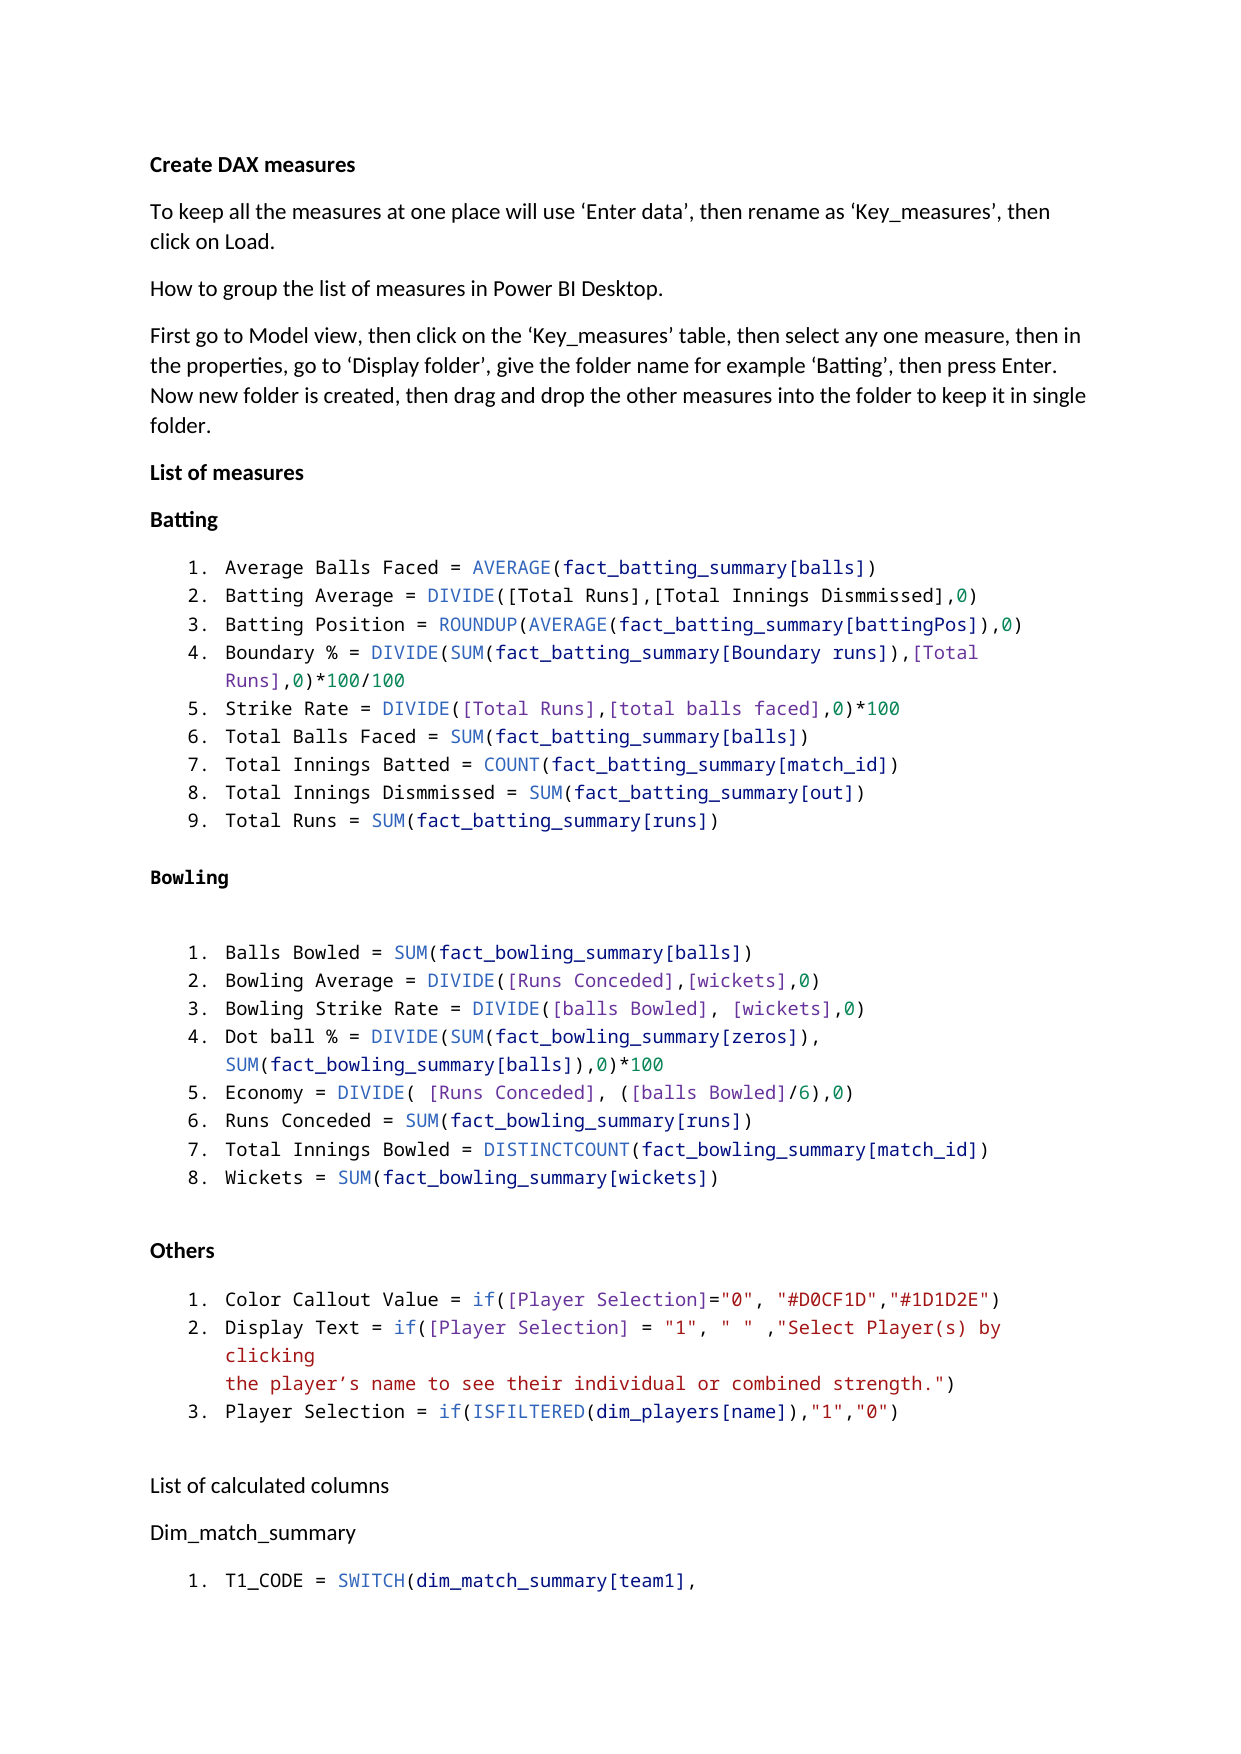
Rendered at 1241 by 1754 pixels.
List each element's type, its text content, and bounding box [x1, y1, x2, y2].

text First go to Model view, then click on the ‘Key_measures’ table, then select any one measure, then in the properties, go to ‘Display folder’, give the folder name for example ‘Batting’, then press Enter. Now new folder is created, then drag and drop the other measures into the folder to keep it in single folder. [150, 321, 1090, 439]
list Bowling Strike Rate = DIVIDE([balls Bowled], [wickets],0) [187, 993, 1090, 1021]
list Batting Position = ROUNDUP(AVERAGE(fact_batting_summary[battingPos]),0) [187, 608, 1090, 636]
list Total Innings Batted = COUNT(fact_batting_summary[match_id]) [187, 749, 1090, 777]
list Display Text = if([Player Selection] = "1", " " ,"Select Player(s) by clicking [187, 1311, 1090, 1368]
text Create DAX measures [150, 150, 1090, 178]
text To keep all the measures at one place will use ‘Enter data’, then rename as ‘Key_measures’, then click on Load. [150, 197, 1090, 255]
text How to group the list of measures in Power BI Desktop. [150, 274, 1090, 302]
list Bowling Average = DIVIDE([Runs Conceded],[wickets],0) [187, 964, 1090, 993]
list Economy = DIVIDE( [Runs Conceded], ([balls Bowled]/6),0) [187, 1077, 1090, 1105]
list Runs Conceded = SUM(fact_bowling_summary[runs]) [187, 1105, 1090, 1133]
text Bowling [150, 861, 1090, 889]
text Others [150, 1236, 1090, 1264]
text Batting [150, 505, 1090, 533]
text List of measures [150, 458, 1090, 486]
list Wickets = SUM(fact_bowling_summary[wickets]) [187, 1161, 1090, 1189]
list T1_CODE = SWITCH(dim_match_summary[team1], [187, 1564, 1090, 1593]
list Boundary % = DIVIDE(SUM(fact_batting_summary[Boundary runs]),[Total Runs],0)*100/100 [187, 636, 1090, 693]
list the player’s name to see their individual or combined strength.") [225, 1368, 1090, 1396]
list Dot ball % = DIVIDE(SUM(fact_bowling_summary[zeros]), SUM(fact_bowling_summary[balls]),0)*100 [187, 1021, 1090, 1077]
list Total Innings Dismmissed = SUM(fact_batting_summary[out]) [187, 777, 1090, 805]
list Average Balls Faced = AVERAGE(fact_batting_summary[balls]) [187, 552, 1090, 580]
list Color Callout Value = if([Player Selection]="0", "#D0CF1D","#1D1D2E") [187, 1283, 1090, 1311]
list Balls Bowled = SUM(fact_bowling_summary[balls]) [187, 936, 1090, 964]
text List of calculated columns [150, 1471, 1090, 1499]
list Total Innings Bowled = DISTINCTCOUNT(fact_bowling_summary[match_id]) [187, 1133, 1090, 1161]
list Batting Average = DIVIDE([Total Runs],[Total Innings Dismmissed],0) [187, 580, 1090, 608]
list Total Balls Faced = SUM(fact_batting_summary[balls]) [187, 721, 1090, 749]
list Strike Rate = DIVIDE([Total Runs],[total balls faced],0)*100 [187, 693, 1090, 721]
list Player Selection = if(ISFILTERED(dim_players[name]),"1","0") [187, 1396, 1090, 1424]
text Dim_match_summary [150, 1518, 1090, 1546]
list Total Runs = SUM(fact_batting_summary[runs]) [187, 805, 1090, 833]
